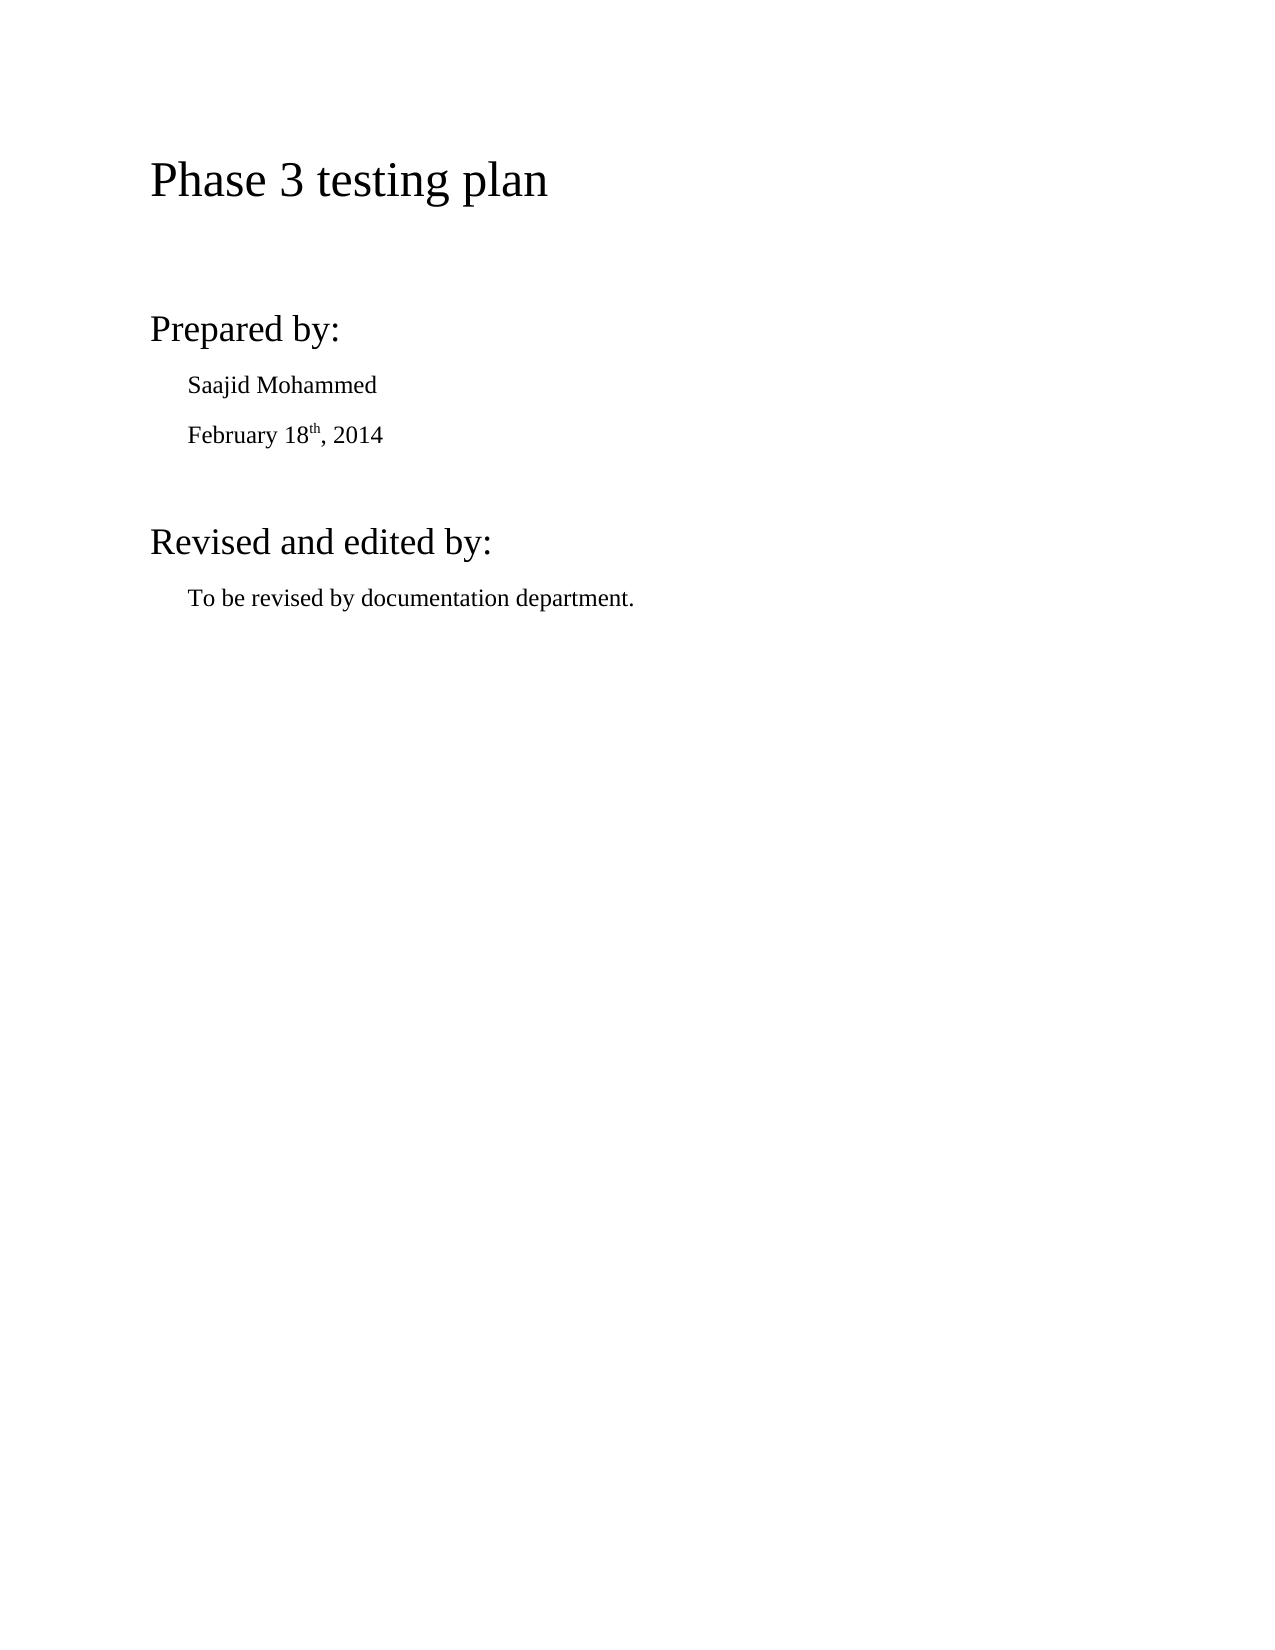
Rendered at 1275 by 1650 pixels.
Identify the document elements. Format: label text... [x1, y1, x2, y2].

text Saajid Mohammed [187, 371, 1125, 399]
text February 18th, 2014 [187, 420, 1125, 449]
text Prepared by: [150, 307, 1125, 350]
text To be revised by documentation department.Introduction [187, 583, 1125, 612]
text Phase 3 testing plan [150, 150, 1125, 207]
text Revised and edited by: [150, 519, 1125, 562]
